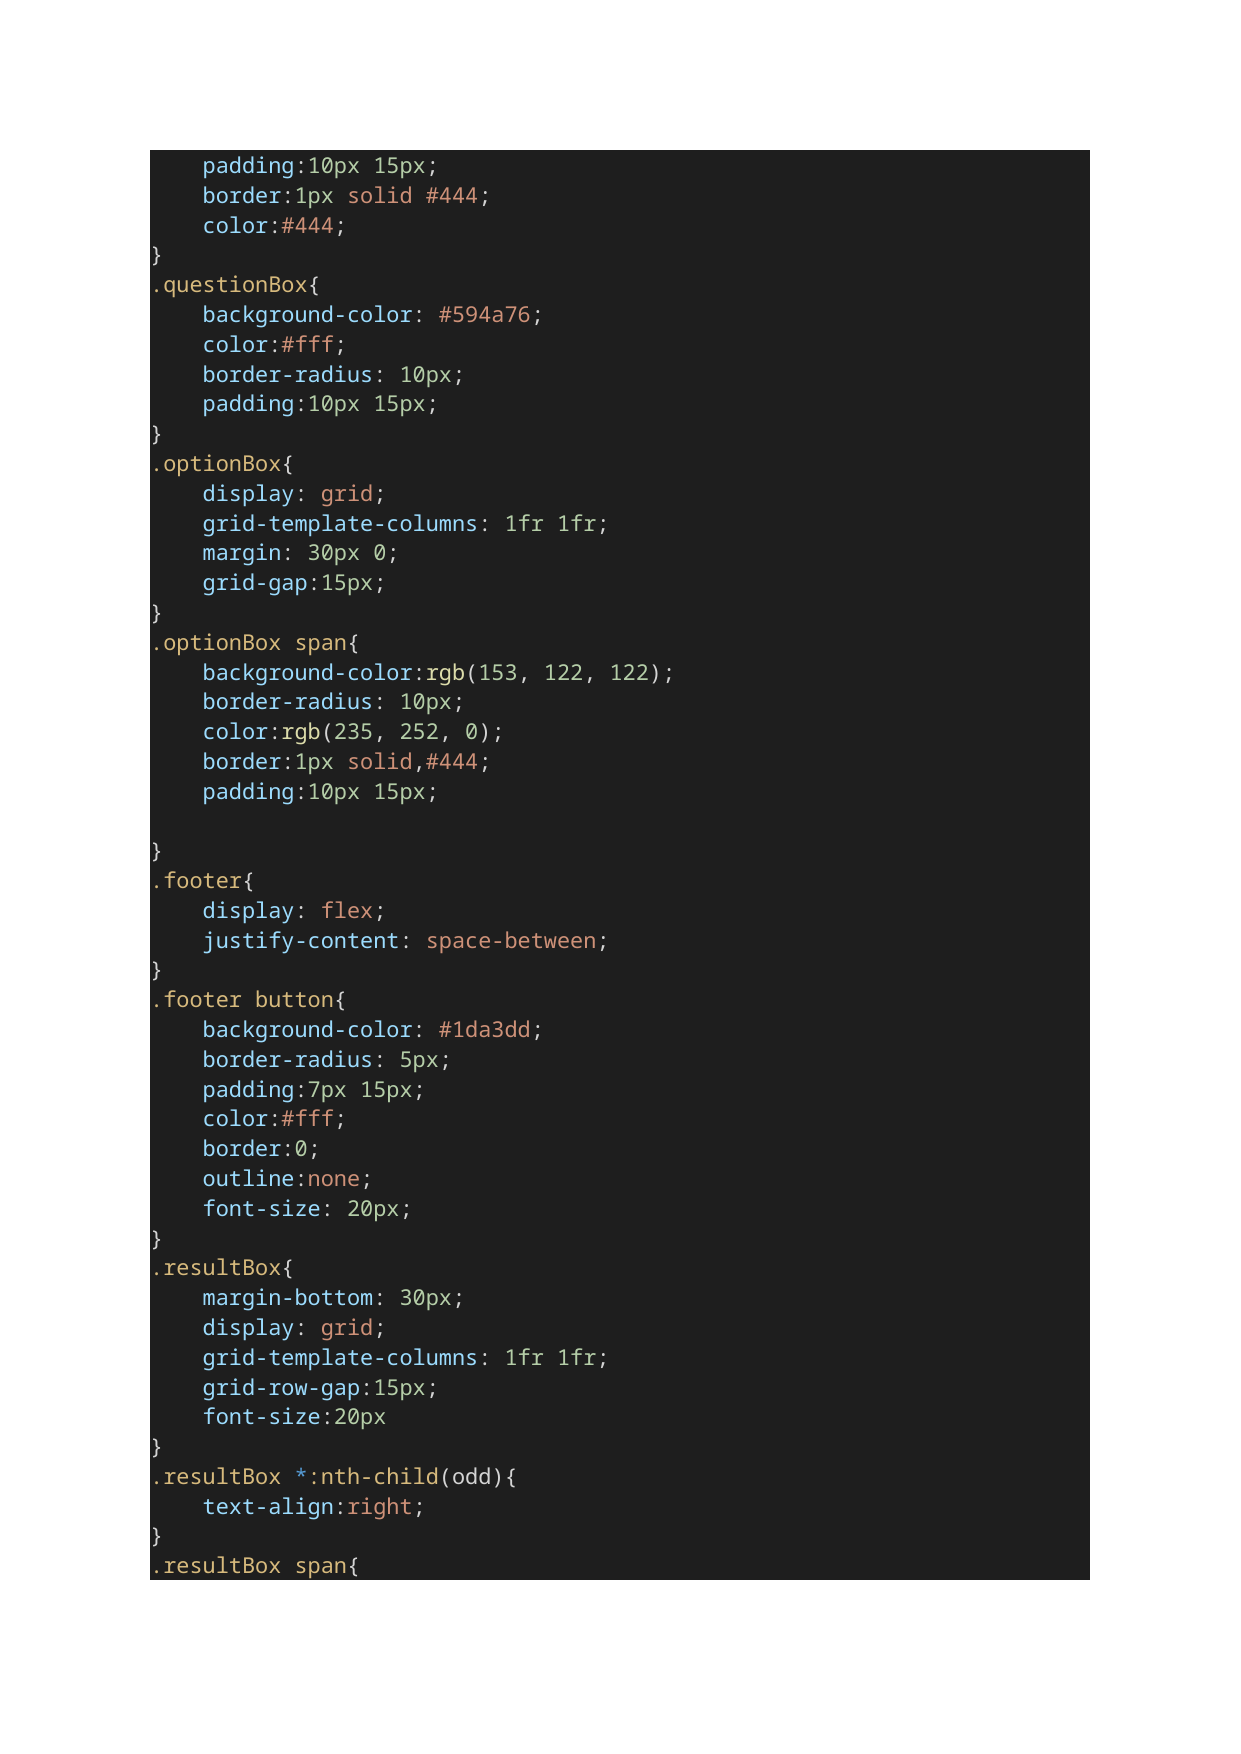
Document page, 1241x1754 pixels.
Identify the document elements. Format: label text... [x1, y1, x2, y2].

text border:1px solid,#444; [150, 746, 1090, 776]
text margin-bottom: 30px; [150, 1282, 1090, 1312]
text padding:10px 15px; [150, 150, 1090, 180]
text display: grid; [150, 1312, 1090, 1342]
text background-color:rgb(153, 122, 122); [150, 656, 1090, 686]
text margin: 30px 0; [150, 537, 1090, 567]
text border:0; [150, 1133, 1090, 1163]
text } [150, 418, 1090, 448]
text } [150, 1431, 1090, 1461]
text .optionBox{ [150, 448, 1090, 478]
text display: flex; [150, 895, 1090, 924]
text grid-template-columns: 1fr 1fr; [150, 1342, 1090, 1371]
text } [150, 1222, 1090, 1252]
text padding:10px 15px; [150, 388, 1090, 418]
text } [150, 597, 1090, 627]
text .footer{ [150, 865, 1090, 895]
text color:rgb(235, 252, 0); [150, 716, 1090, 746]
text font-size: 20px; [150, 1193, 1090, 1222]
text } [150, 954, 1090, 984]
text display: grid; [150, 478, 1090, 507]
text color:#fff; [150, 1103, 1090, 1133]
text .questionBox{ [150, 269, 1090, 299]
text color:#fff; [150, 329, 1090, 358]
text border-radius: 5px; [150, 1044, 1090, 1073]
text .resultBox *:nth-child(odd){ [150, 1461, 1090, 1491]
text .resultBox{ [150, 1252, 1090, 1282]
text grid-gap:15px; [150, 567, 1090, 597]
text } [150, 1520, 1090, 1550]
text font-size:20px [150, 1401, 1090, 1431]
text padding:7px 15px; [150, 1073, 1090, 1103]
text border-radius: 10px; [150, 358, 1090, 388]
text grid-template-columns: 1fr 1fr; [150, 507, 1090, 537]
text border:1px solid #444; [150, 180, 1090, 209]
text .footer button{ [150, 984, 1090, 1014]
text background-color: #594a76; [150, 299, 1090, 329]
text } [150, 835, 1090, 865]
text grid-row-gap:15px; [150, 1371, 1090, 1401]
text .resultBox span{ [150, 1550, 1090, 1580]
text padding:10px 15px; [150, 776, 1090, 805]
text border-radius: 10px; [150, 686, 1090, 716]
text background-color: #1da3dd; [150, 1014, 1090, 1044]
text .optionBox span{ [150, 627, 1090, 656]
text color:#444; [150, 209, 1090, 239]
text } [150, 239, 1090, 269]
text outline:none; [150, 1163, 1090, 1193]
text text-align:right; [150, 1491, 1090, 1520]
text justify-content: space-between; [150, 924, 1090, 954]
